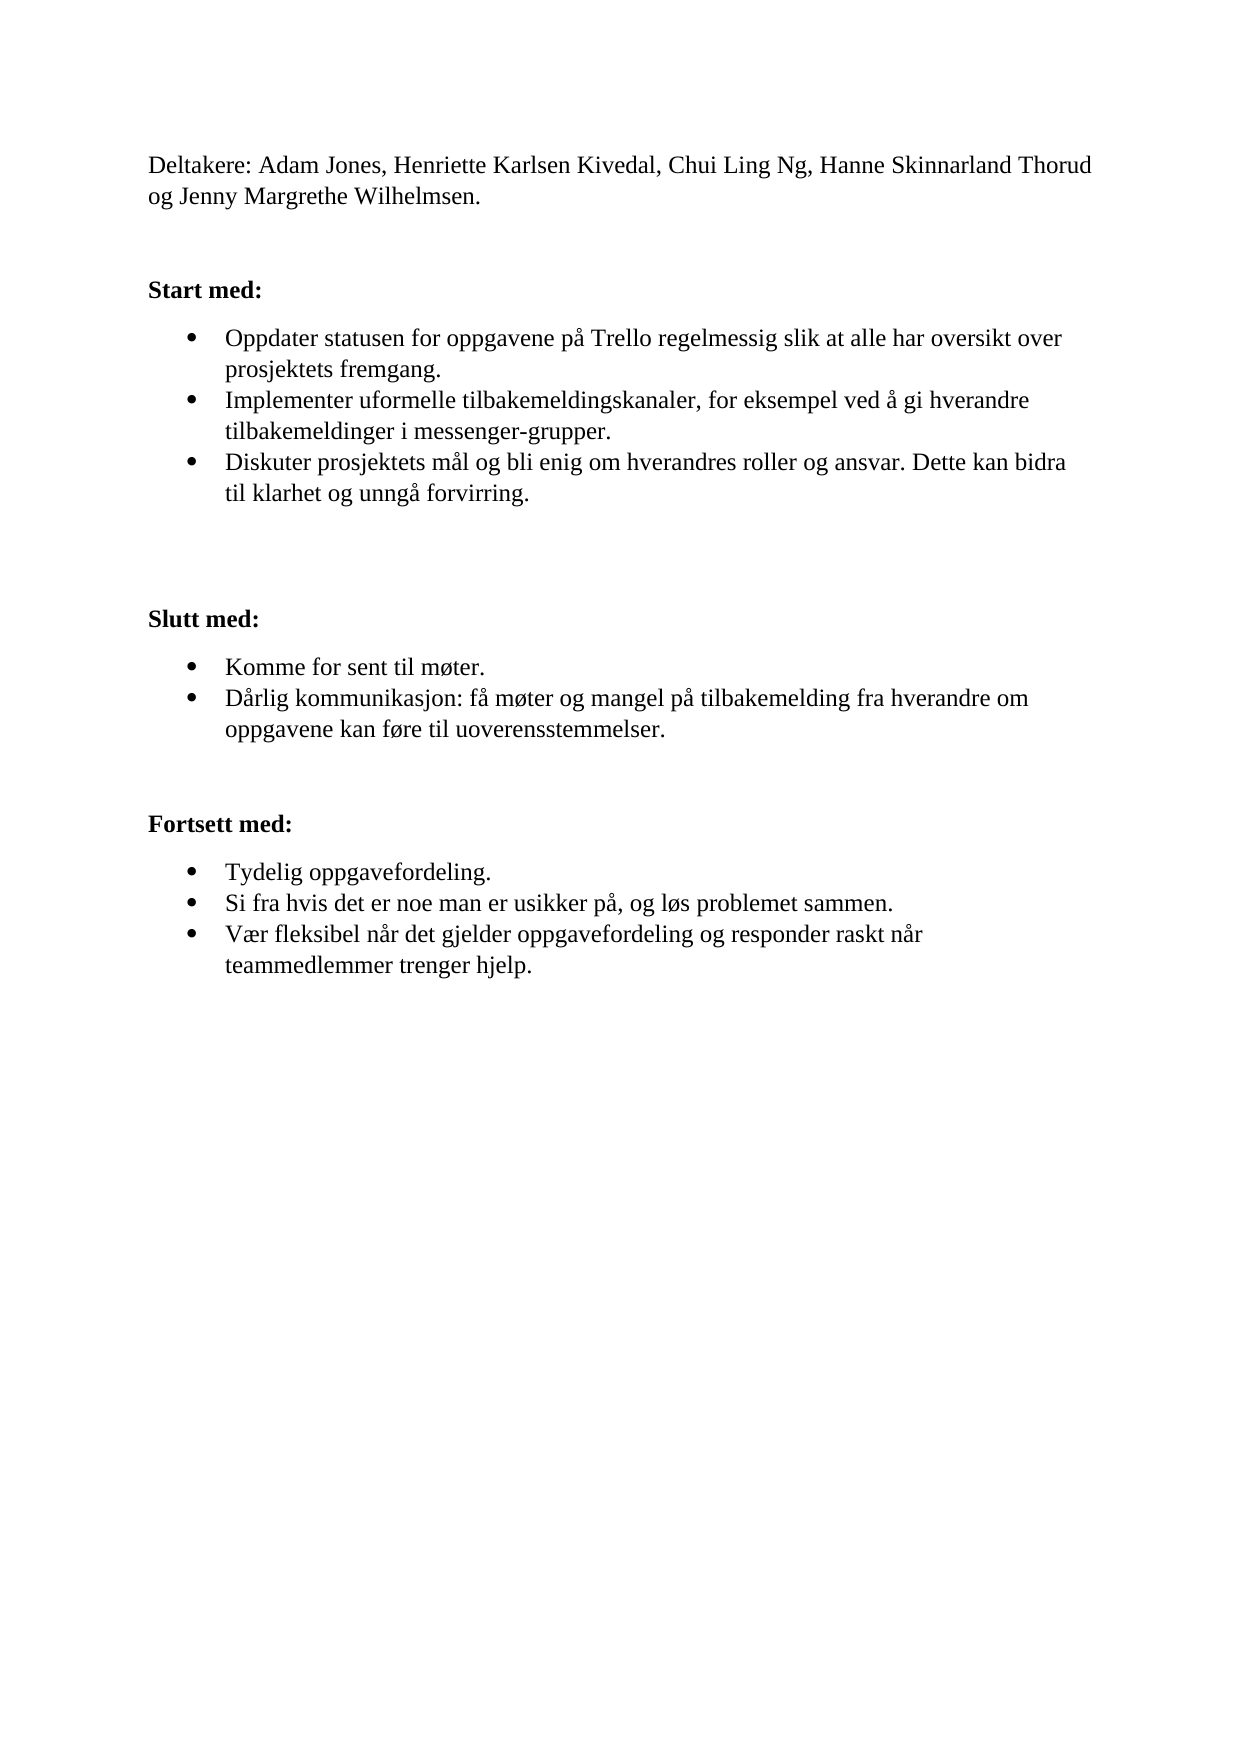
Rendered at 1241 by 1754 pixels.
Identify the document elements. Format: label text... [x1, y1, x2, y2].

list Si fra hvis det er noe man er usikker på, og løs problemet sammen. [187, 888, 1090, 917]
list Tydelig oppgavefordeling. [187, 857, 1090, 886]
text Fortsett med: [148, 809, 1092, 838]
text Start med: [148, 276, 1092, 304]
list Komme for sent til møter. [187, 652, 1092, 681]
list Dårlig kommunikasjon: få møter og mangel på tilbakemelding fra hverandre om oppgavene kan føre til uoverensstemmelser. [187, 683, 1092, 743]
list Diskuter prosjektets mål og bli enig om hverandres roller og ansvar. Dette kan bidra til klarhet og unngå forvirring. [187, 447, 1090, 507]
text Deltakere: Adam Jones, Henriette Karlsen Kivedal, Chui Ling Ng, Hanne Skinnarland Thorud og Jenny Margrethe Wilhelmsen. [148, 150, 1092, 210]
list Oppdater statusen for oppgavene på Trello regelmessig slik at alle har oversikt over prosjektets fremgang. [187, 323, 1092, 383]
list Implementer uformelle tilbakemeldingskanaler, for eksempel ved å gi hverandre tilbakemeldinger i messenger-grupper. [187, 385, 1090, 445]
list Vær fleksibel når det gjelder oppgavefordeling og responder raskt når teammedlemmer trenger hjelp. [187, 919, 1090, 979]
text Slutt med: [148, 604, 1092, 633]
